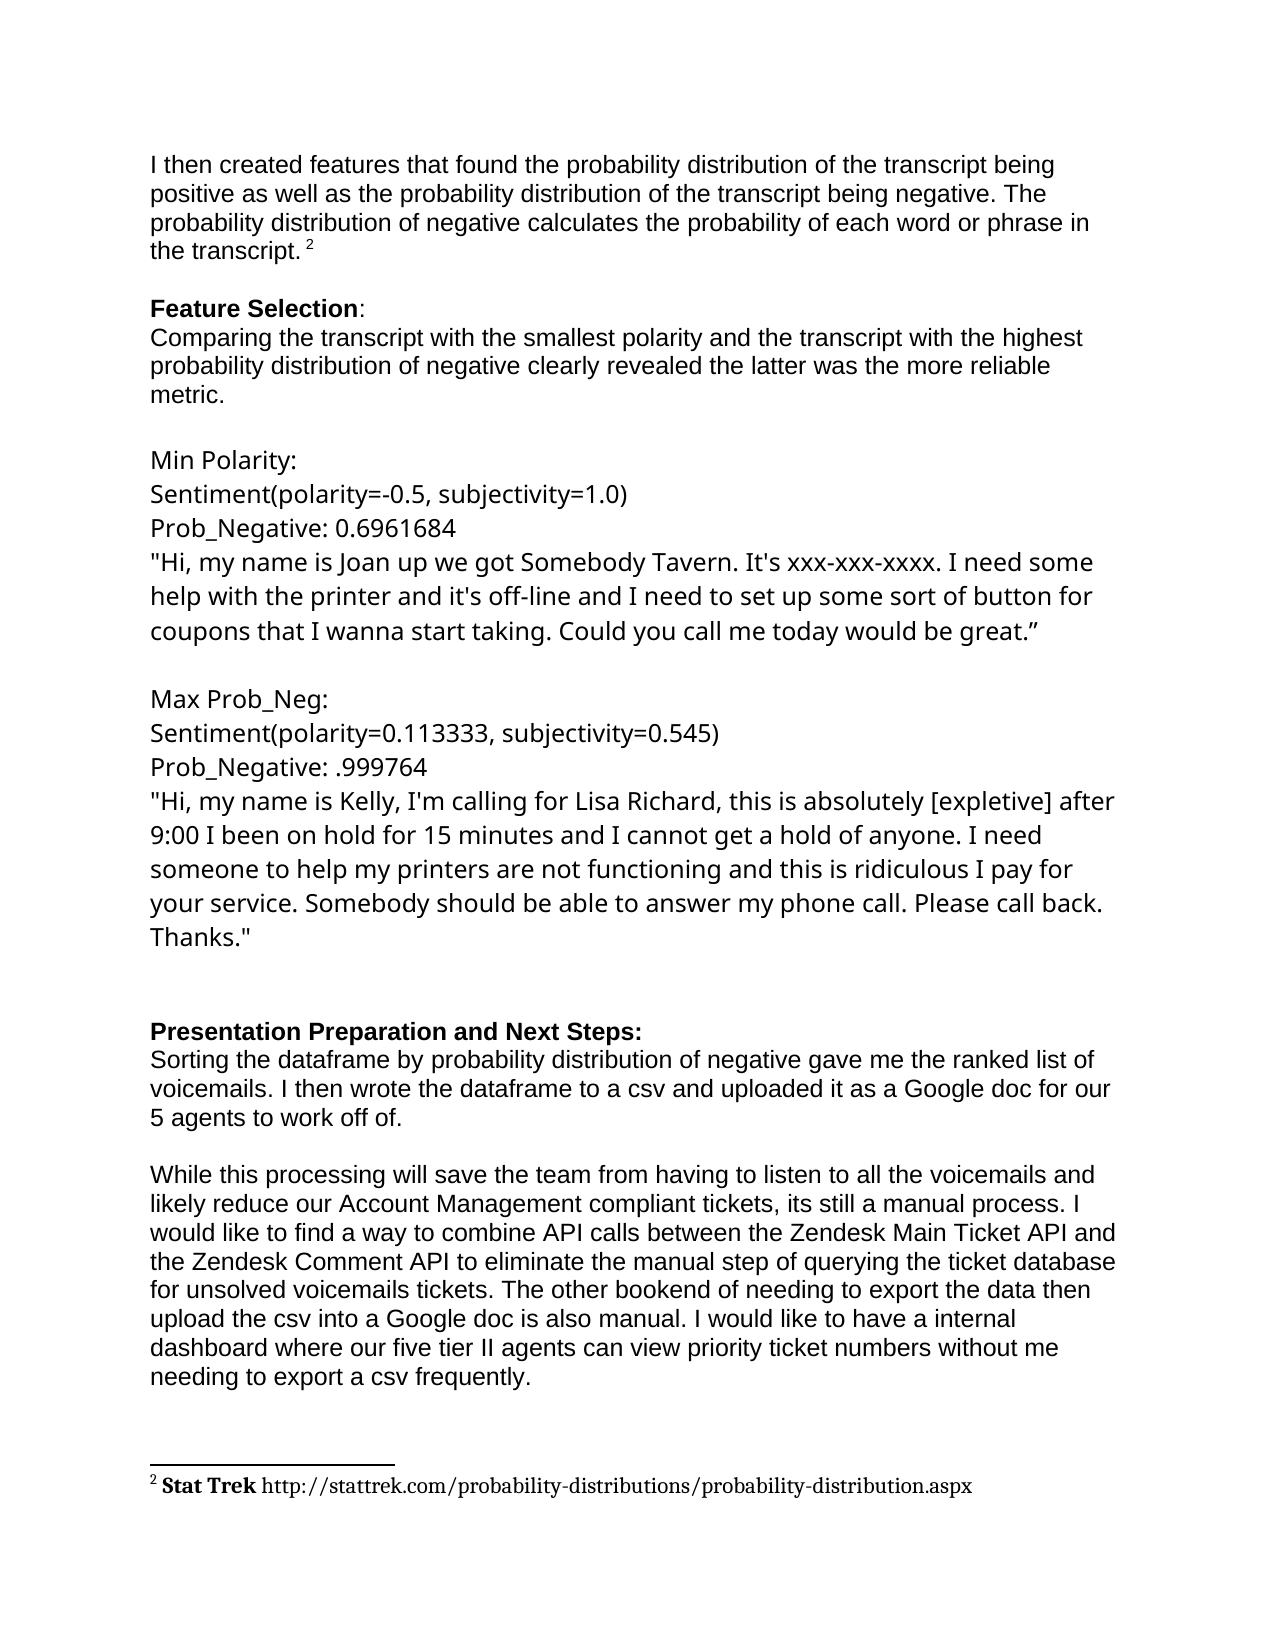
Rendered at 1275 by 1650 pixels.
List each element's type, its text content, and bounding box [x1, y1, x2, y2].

text "Hi, my name is Kelly, I'm calling for Lisa Richard, this is absolutely [expletive] after 9:00 I been on hold for 15 minutes and I cannot get a hold of anyone. I need someone to help my printers are not functioning and this is ridiculous I pay for your service. Somebody should be able to answer my phone call. Please call back. Thanks." [150, 783, 1125, 954]
text Comparing the transcript with the smallest polarity and the transcript with the highest probability distribution of negative clearly revealed the latter was the more reliable metric. [150, 322, 1125, 409]
text Sentiment(polarity=0.113333, subjectivity=0.545) [150, 715, 1125, 749]
text Max Prob_Neg: [150, 681, 1125, 715]
text Sentiment(polarity=-0.5, subjectivity=1.0) [150, 477, 1125, 511]
text Min Polarity: [150, 443, 1125, 477]
text Prob_Negative: 0.6961684 [150, 511, 1125, 545]
text Feature Selection: [150, 294, 1125, 322]
text Sorting the dataframe by probability distribution of negative gave me the ranked list of voicemails. I then wrote the dataframe to a csv and uploaded it as a Google doc for our 5 agents to work off of. [150, 1045, 1125, 1132]
text While this processing will save the team from having to listen to all the voicemails and likely reduce our Account Management compliant tickets, its still a manual process. I would like to find a way to combine API calls between the Zendesk Main Ticket API and the Zendesk Comment API to eliminate the manual step of querying the ticket database for unsolved voicemails tickets. The other bookend of needing to export the data then upload the csv into a Google doc is also manual. I would like to have a internal dashboard where our five tier II agents can view priority ticket numbers without me needing to export a csv frequently. [150, 1160, 1125, 1390]
text Presentation Preparation and Next Steps: [150, 1017, 1125, 1045]
text "Hi, my name is Joan up we got Somebody Tavern. It's xxx-xxx-xxxx. I need some help with the printer and it's off-line and I need to set up some sort of button for coupons that I wanna start taking. Could you call me today would be great.” [150, 545, 1125, 647]
text Prob_Negative: .999764 [150, 749, 1125, 783]
text I then created features that found the probability distribution of the transcript being positive as well as the probability distribution of the transcript being negative. The probability distribution of negative calculates the probability of each word or phrase in the transcript. [150, 150, 1125, 265]
